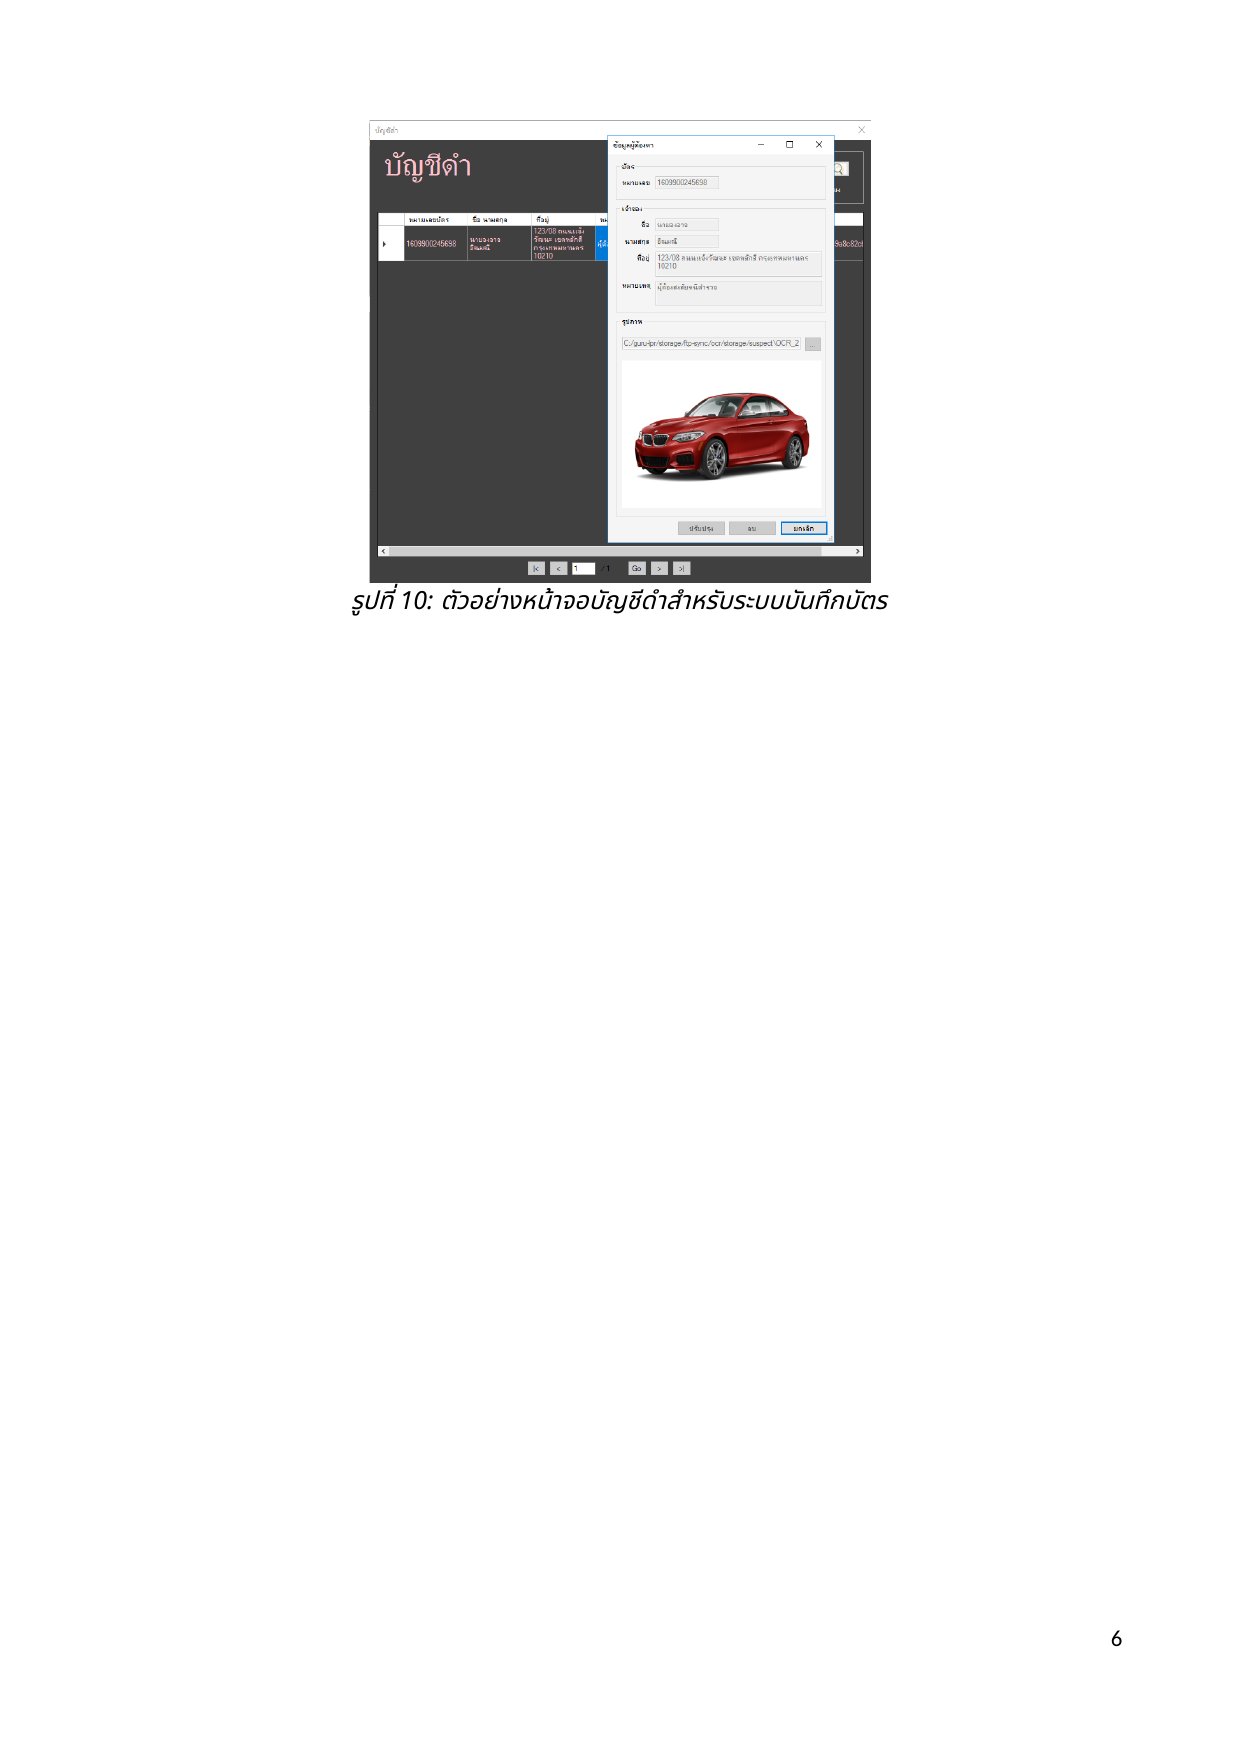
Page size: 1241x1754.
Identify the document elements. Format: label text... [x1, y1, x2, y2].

text รูปที่ 10: ตัวอย่างหน้าจอบัญชีดำสำหรับระบบบันทึกบัตร [118, 583, 1122, 621]
picture [369, 118, 871, 583]
